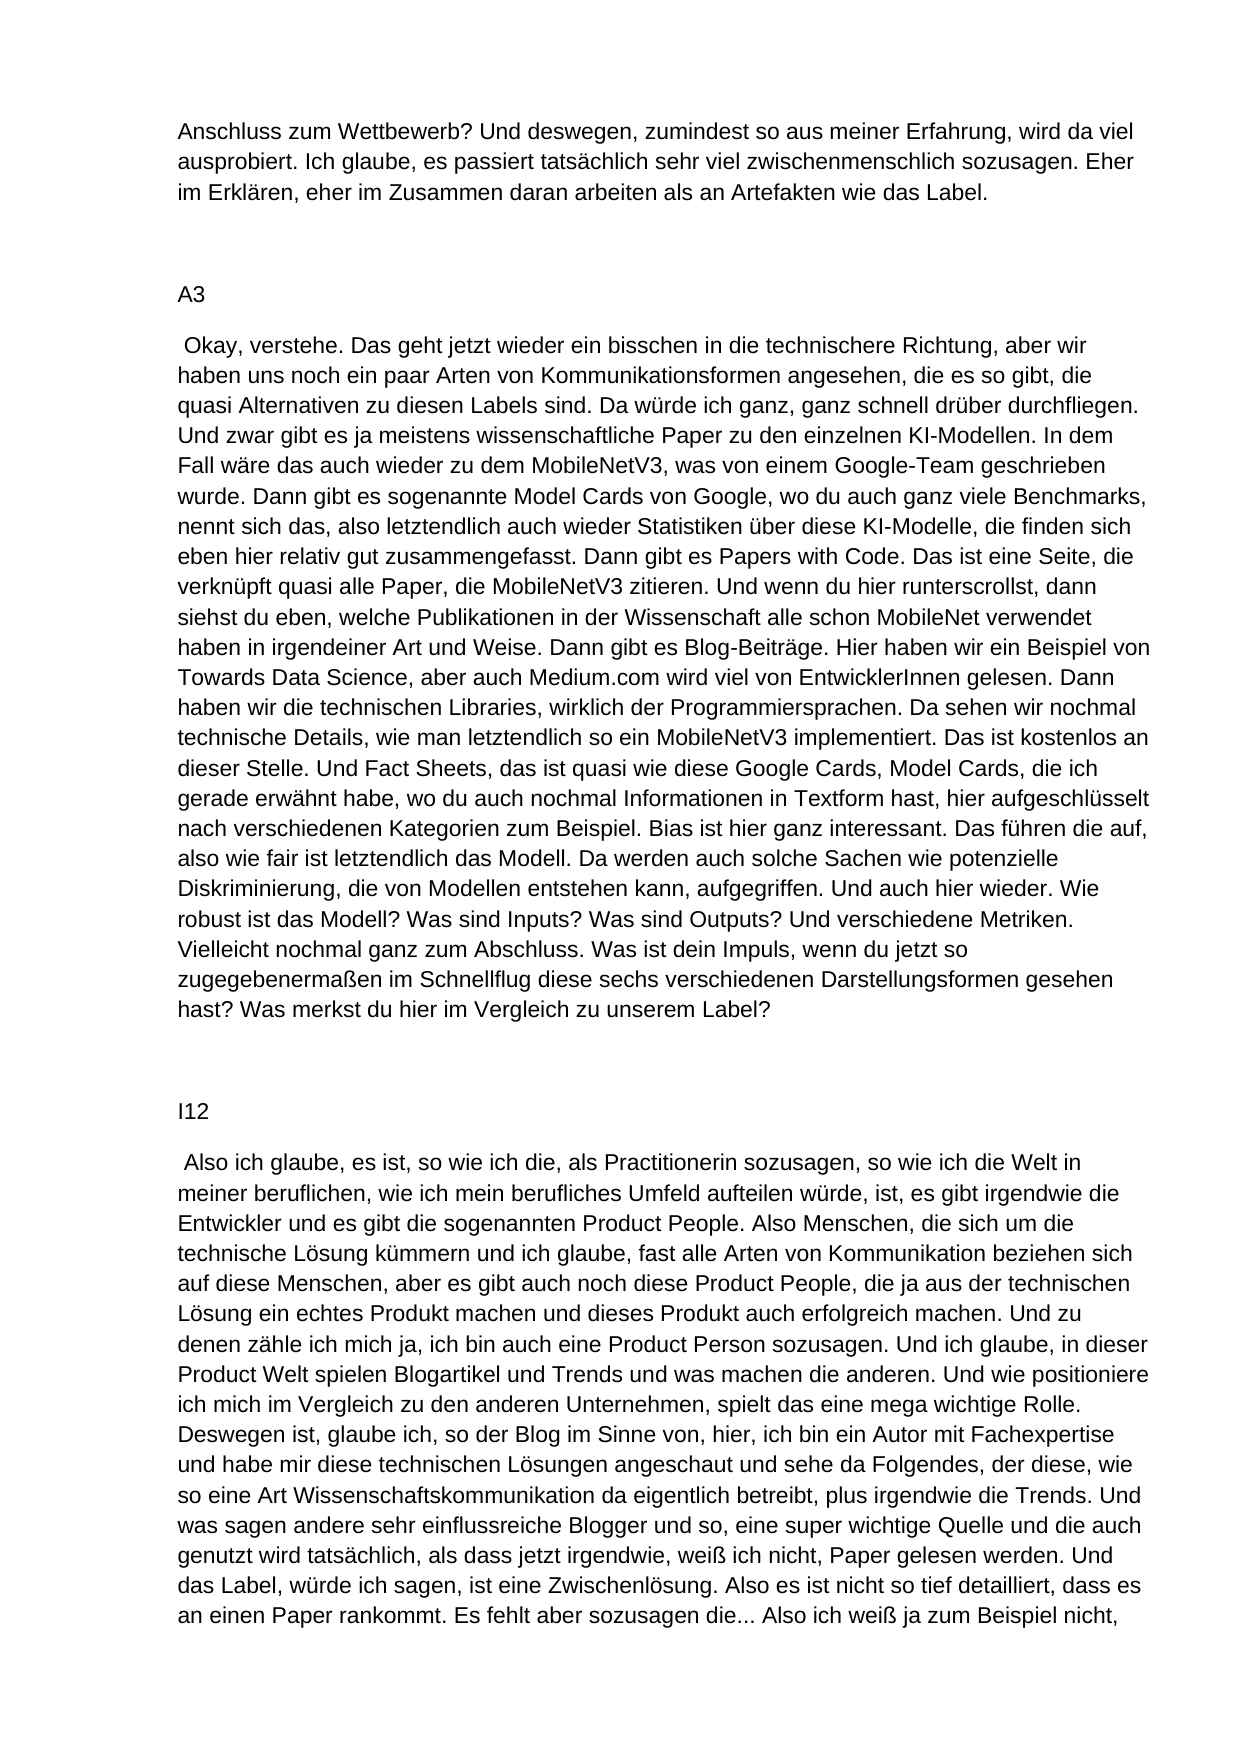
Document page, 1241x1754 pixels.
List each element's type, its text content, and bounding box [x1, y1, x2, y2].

text Okay, verstehe. Das geht jetzt wieder ein bisschen in die technischere Richtung, aber wir haben uns noch ein paar Arten von Kommunikationsformen angesehen, die es so gibt, die quasi Alternativen zu diesen Labels sind. Da würde ich ganz, ganz schnell drüber durchfliegen. Und zwar gibt es ja meistens wissenschaftliche Paper zu den einzelnen KI-Modellen. In dem Fall wäre das auch wieder zu dem MobileNetV3, was von einem Google-Team geschrieben wurde. Dann gibt es sogenannte Model Cards von Google, wo du auch ganz viele Benchmarks, nennt sich das, also letztendlich auch wieder Statistiken über diese KI-Modelle, die finden sich eben hier relativ gut zusammengefasst. Dann gibt es Papers with Code. Das ist eine Seite, die verknüpft quasi alle Paper, die MobileNetV3 zitieren. Und wenn du hier runterscrollst, dann siehst du eben, welche Publikationen in der Wissenschaft alle schon MobileNet verwendet haben in irgendeiner Art und Weise. Dann gibt es Blog-Beiträge. Hier haben wir ein Beispiel von Towards Data Science, aber auch Medium.com wird viel von EntwicklerInnen gelesen. Dann haben wir die technischen Libraries, wirklich der Programmiersprachen. Da sehen wir nochmal technische Details, wie man letztendlich so ein MobileNetV3 implementiert. Das ist kostenlos an dieser Stelle. Und Fact Sheets, das ist quasi wie diese Google Cards, Model Cards, die ich gerade erwähnt habe, wo du auch nochmal Informationen in Textform hast, hier aufgeschlüsselt nach verschiedenen Kategorien zum Beispiel. Bias ist hier ganz interessant. Das führen die auf, also wie fair ist letztendlich das Modell. Da werden auch solche Sachen wie potenzielle Diskriminierung, die von Modellen entstehen kann, aufgegriffen. Und auch hier wieder. Wie robust ist das Modell? Was sind Inputs? Was sind Outputs? Und verschiedene Metriken. Vielleicht nochmal ganz zum Abschluss. Was ist dein Impuls, wenn du jetzt so zugegebenermaßen im Schnellflug diese sechs verschiedenen Darstellungsformen gesehen hast? Was merkst du hier im Vergleich zu unserem Label? [177, 332, 1152, 1023]
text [177, 118, 1152, 205]
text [177, 1149, 1152, 1629]
text I12 [177, 1098, 1152, 1125]
text A3 [177, 281, 1152, 307]
